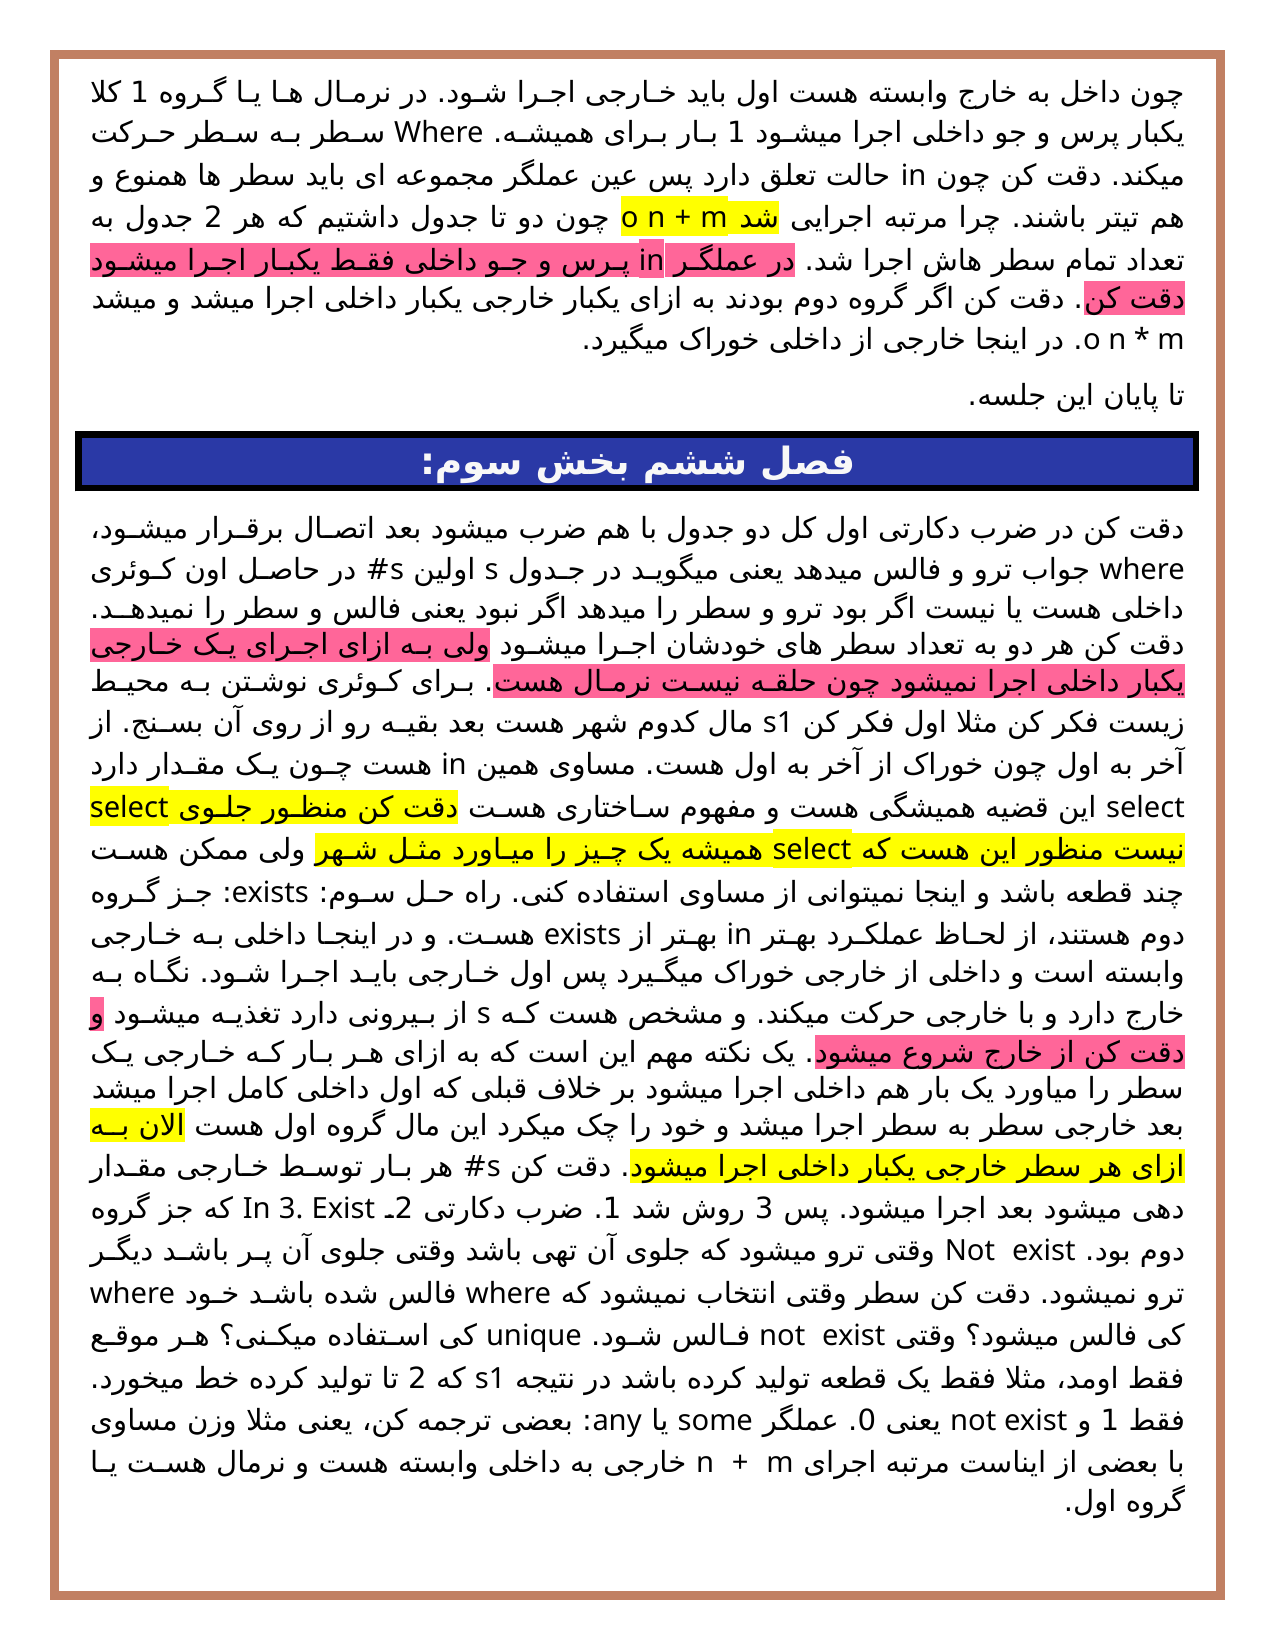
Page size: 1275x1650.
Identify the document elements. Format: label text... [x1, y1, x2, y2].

text دقت کن در ضرب دکارتی اول کل دو جدول با هم ضرب میشود بعد اتصال برقرار میشود، where جواب ترو و فالس میدهد یعنی میگوید در جدول s اولین s# در حاصل اون کوئری داخلی هست یا نیست اگر بود ترو و سطر را میدهد اگر نبود یعنی فالس و سطر را نمیدهد. دقت کن هر دو به تعداد سطر های خودشان اجرا میشود ولی به ازای اجرای یک خارجی یکبار داخلی اجرا نمیشود چون حلقه نیست نرمال هست. برای کوئری نوشتن به محیط زیست فکر کن مثلا اول فکر کن s1 مال کدوم شهر هست بعد بقیه رو از روی آن بسنج. از آخر به اول چون خوراک از آخر به اول هست. مساوی همین in هست چون یک مقدار دارد select این قضیه همیشگی هست و مفهوم ساختاری هست دقت کن منظور جلوی select نیست منظور این هست که select همیشه یک چیز را میاورد مثل شهر ولی ممکن هست چند قطعه باشد و اینجا نمیتوانی از مساوی استفاده کنی. راه حل سوم: exists: جز گروه دوم هستند، از لحاظ عملکرد بهتر in بهتر از exists هست. و در اینجا داخلی به خارجی وابسته است و داخلی از خارجی خوراک میگیرد پس اول خارجی باید اجرا شود. نگاه به خارج دارد و با خارجی حرکت میکند. و مشخص هست که s از بیرونی دارد تغذیه میشود و دقت کن از خارج شروع میشود. یک نکته مهم این است که به ازای هر بار که خارجی یک سطر را میاورد یک بار هم داخلی اجرا میشود بر خلاف قبلی که اول داخلی کامل اجرا میشد بعد خارجی سطر به سطر اجرا میشد و خود را چک میکرد این مال گروه اول هست الان به ازای هر سطر خارجی یکبار داخلی اجرا میشود. دقت کن s# هر بار توسط خارجی مقدار دهی میشود بعد اجرا میشود. پس 3 روش شد 1. ضرب دکارتی 2. In 3. Exist که جز گروه دوم بود. Not exist وقتی ترو میشود که جلوی آن تهی باشد وقتی جلوی آن پر باشد دیگر ترو نمیشود. دقت کن سطر وقتی انتخاب نمیشود که where فالس شده باشد خود where کی فالس میشود؟ وقتی not exist فالس شود. unique کی استفاده میکنی؟ هر موقع فقط اومد، مثلا فقط یک قطعه تولید کرده باشد در نتیجه s1 که 2 تا تولید کرده خط میخورد. فقط 1 و not exist یعنی 0. عملگر some یا any: بعضی ترجمه کن، یعنی مثلا وزن مساوی با بعضی از ایناست مرتبه اجرای n + m خارجی به داخلی وابسته هست و نرمال هست یا گروه اول. [90, 512, 1185, 1518]
text تا پایان این جلسه. [90, 378, 1185, 412]
text فصل ششم بخش سوم: [82, 438, 1193, 485]
